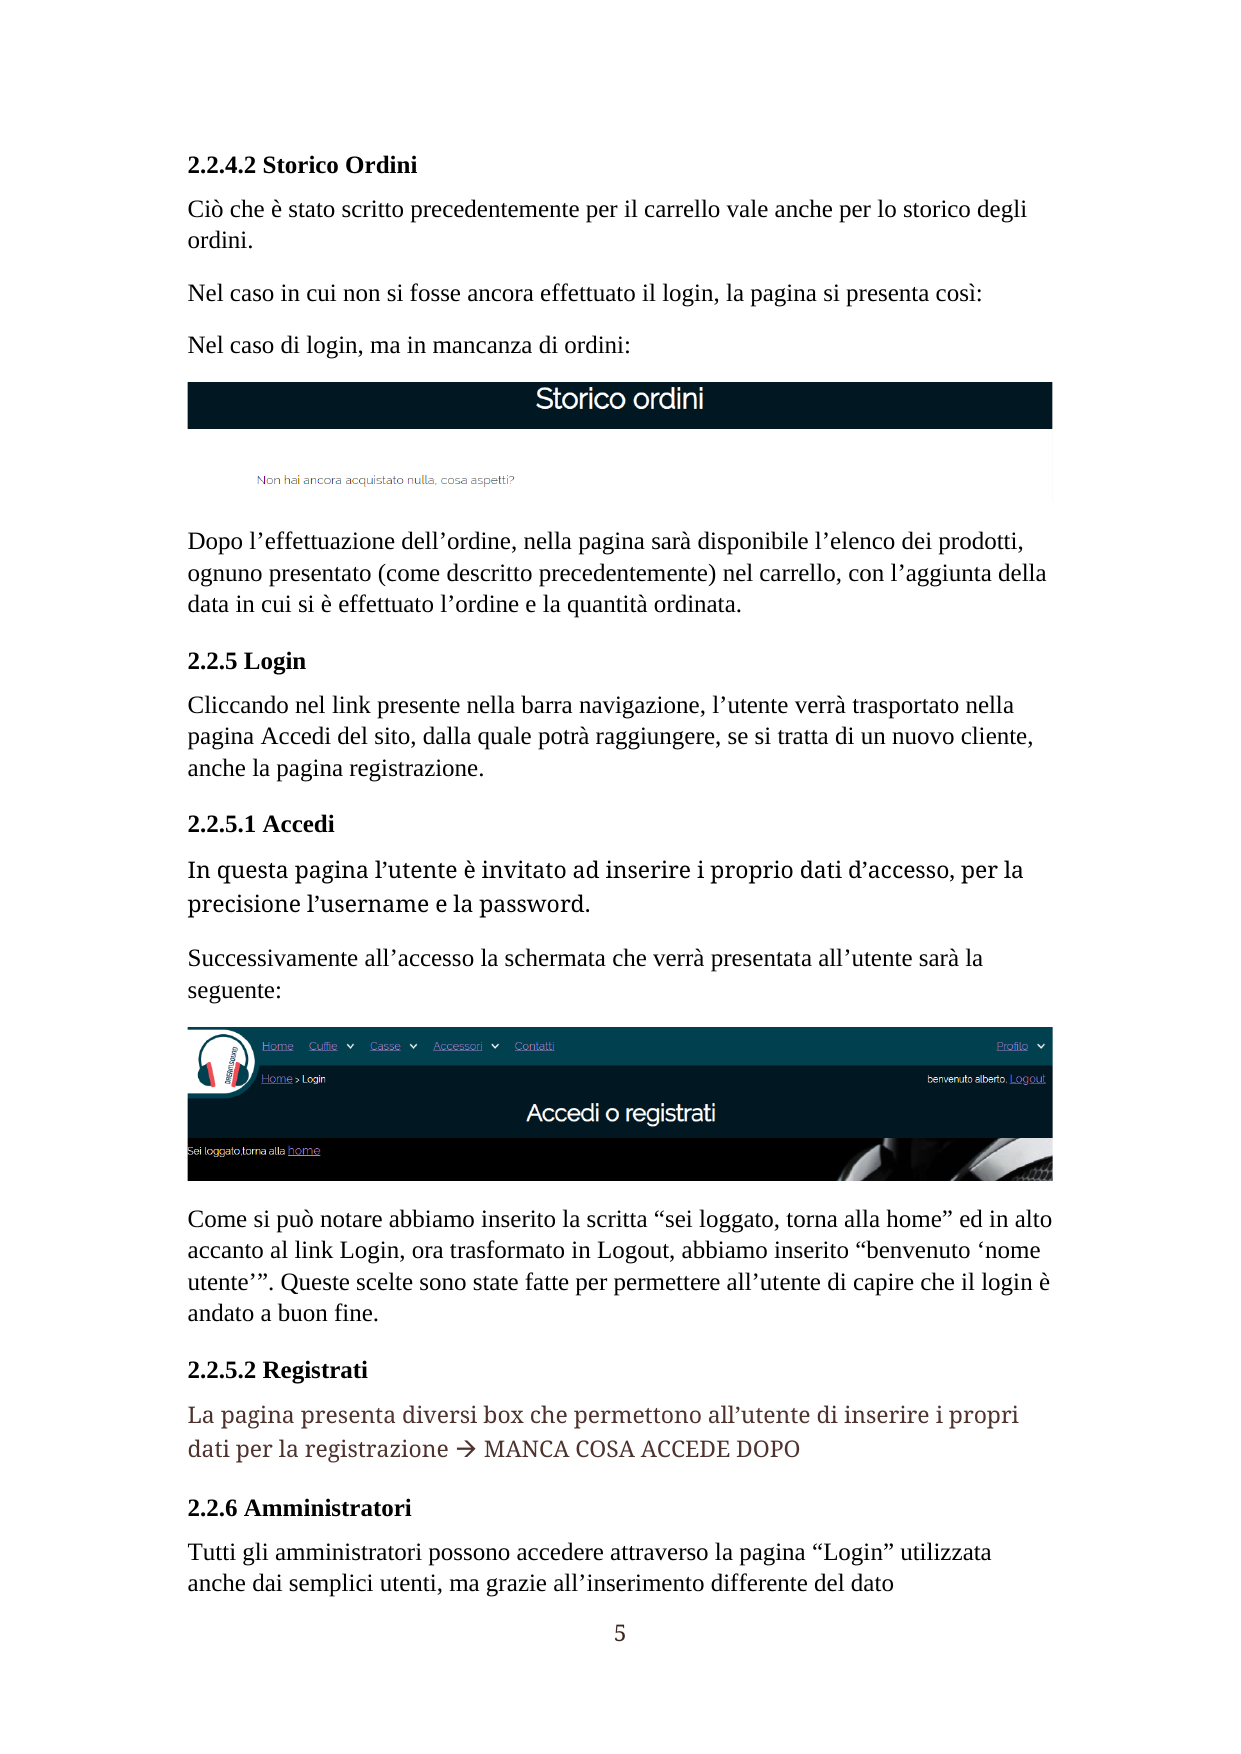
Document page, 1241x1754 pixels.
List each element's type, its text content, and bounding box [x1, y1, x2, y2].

text La pagina presenta diversi box che permettono all’utente di inserire i propri dati per la registrazione MANCA COSA ACCEDE DOPO [187, 1399, 1053, 1465]
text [187, 1537, 1053, 1597]
text Come si può notare abbiamo inserito la scritta “sei loggato, torna alla home” ed in alto accanto al link Login, ora trasformato in Logout, abbiamo inserito “benvenuto ‘nome utente’”. Queste scelte sono state fatte per permettere all’utente di capire che il login è andato a buon fine. [187, 1204, 1053, 1327]
subtitle 2.2.6 Amministratori [187, 1493, 1053, 1522]
text Cliccando nel link presente nella barra navigazione, l’utente verrà trasportato nella pagina Accedi del sito, dalla quale potrà raggiungere, se si tratta di un nuovo cliente, anche la pagina registrazione. [187, 690, 1053, 782]
text Ciò che è stato scritto precedentemente per il carrello vale anche per lo storico degli ordini. [187, 194, 1053, 254]
picture [187, 382, 1053, 502]
picture [187, 1030, 254, 1093]
subtitle 2.2.4.2 Storico Ordini [187, 150, 1053, 179]
text Nel caso di login, ma in mancanza di ordini: [187, 330, 1053, 359]
text Nel caso in cui non si fosse ancora effettuato il login, la pagina si presenta così: [187, 278, 1053, 307]
subtitle 2.2.5.2 Registrati [187, 1355, 1053, 1384]
text In questa pagina l’utente è invitato ad inserire i proprio dati d’accesso, per la precisione l’username e la password. [187, 853, 1053, 919]
subtitle 2.2.5.1 Accedi [187, 809, 1053, 838]
text Successivamente all’accesso la schermata che verrà presentata all’utente sarà la seguente: [187, 943, 1053, 1003]
picture [187, 1067, 1053, 1181]
text Dopo l’effettuazione dell’ordine, nella pagina sarà disponibile l’elenco dei prodotti, ognuno presentato (come descritto precedentemente) nel carrello, con l’aggiunta della data in cui si è effettuato l’ordine e la quantità ordinata. [187, 526, 1053, 618]
subtitle 2.2.5 Login [187, 646, 1053, 674]
